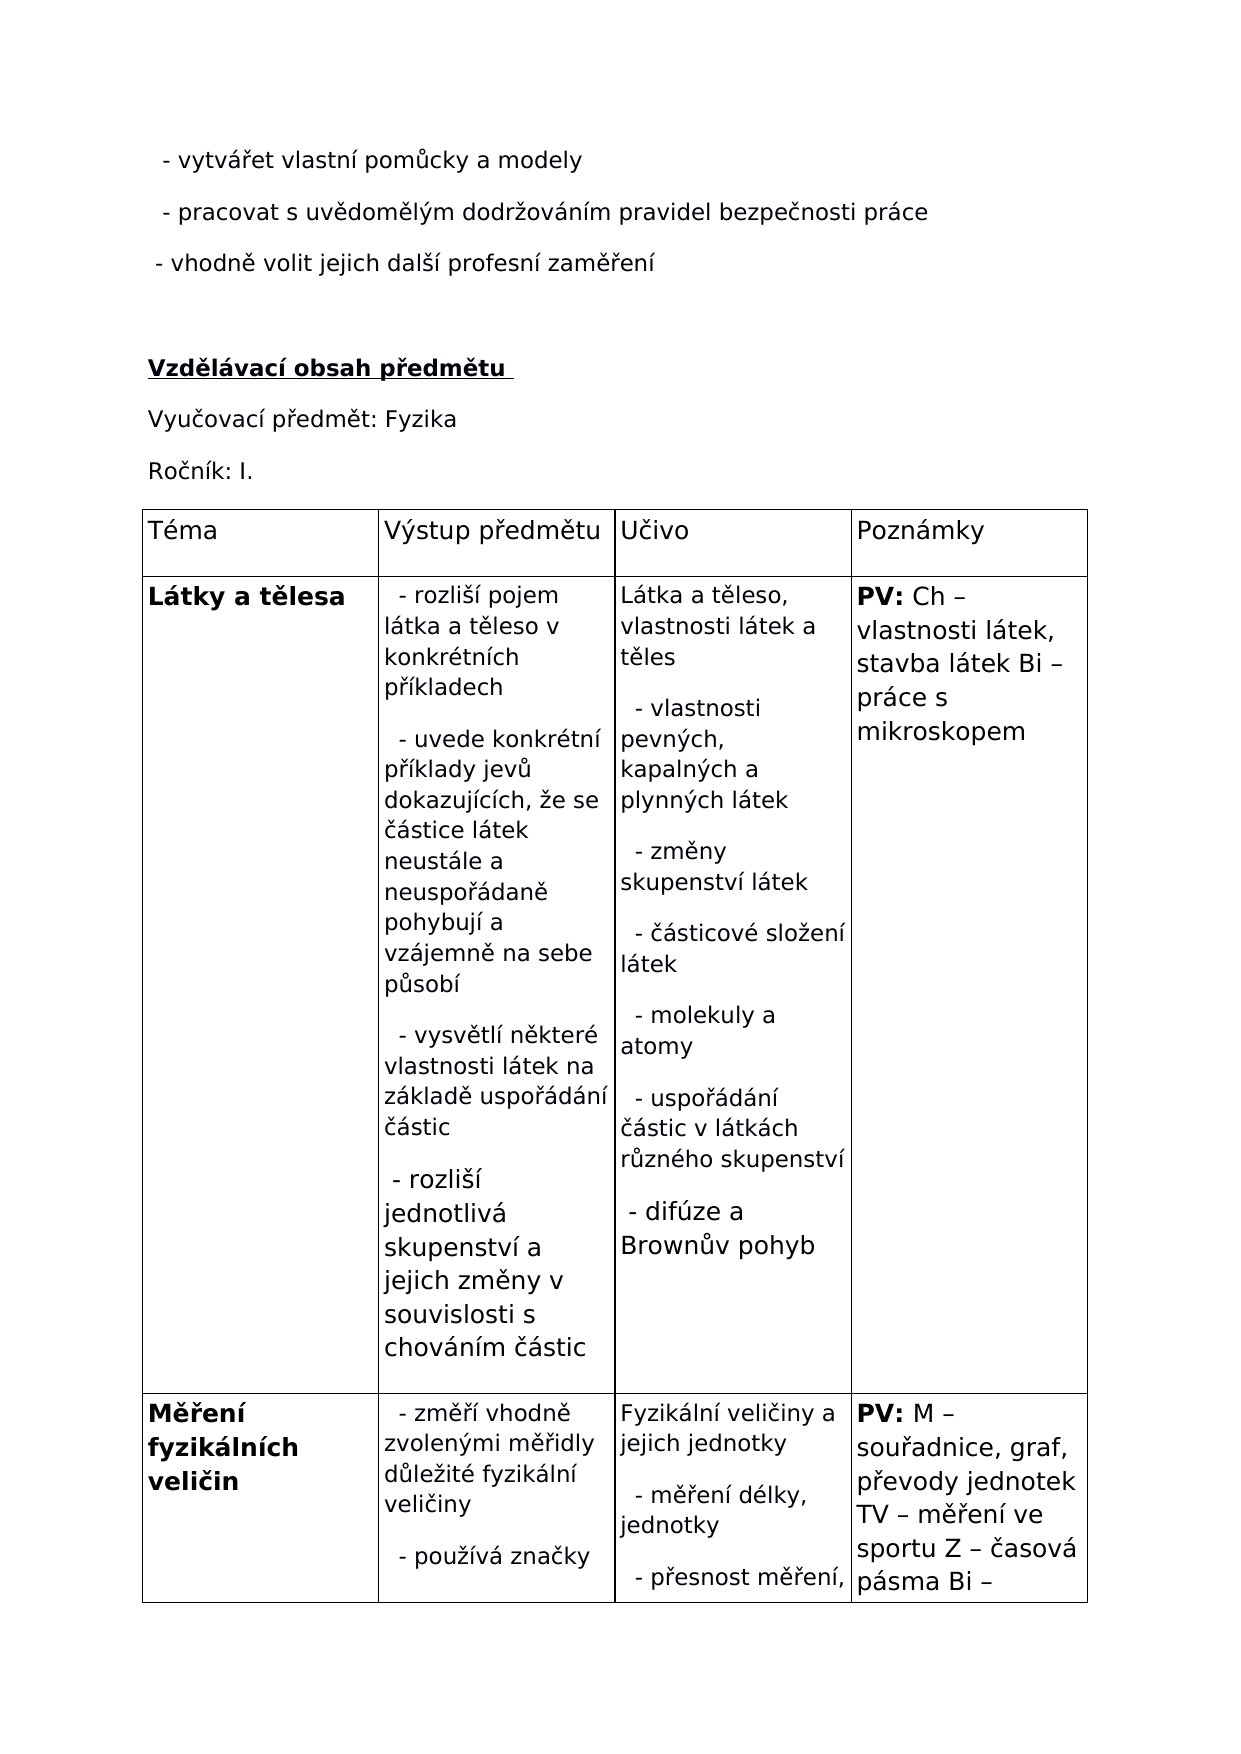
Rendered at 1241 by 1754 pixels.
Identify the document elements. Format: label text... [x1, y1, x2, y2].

text Ročník: I. [148, 458, 1093, 484]
table_header Téma [143, 510, 378, 576]
table_header Poznámky [852, 510, 1087, 576]
table_header Učivo [616, 510, 851, 576]
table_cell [616, 1394, 851, 1602]
text - vytvářet vlastní pomůcky a modely [148, 148, 1093, 174]
table_header Výstup předmětu [379, 510, 614, 576]
table_cell Látka a těleso, vlastnosti látek a těles - vlastnosti pevných, kapalných a plynných látek - změny skupenství látek - částicové složení látek - molekuly a atomy - uspořádání částic v látkách různého skupenství - difúze a Brownův pohyb [616, 577, 851, 1393]
table_cell PV: Ch – vlastnosti látek, stavba látek Bi – práce s mikroskopem [852, 577, 1087, 1393]
table_cell - rozliší pojem látka a těleso v konkrétních příkladech - uvede konkrétní příklady jevů dokazujících, že se částice látek neustále a neuspořádaně pohybují a vzájemně na sebe působí - vysvětlí některé vlastnosti látek na základě uspořádání částic - rozliší jednotlivá skupenství a jejich změny v souvislosti s chováním částic [379, 577, 614, 1393]
text - vhodně volit jejich další profesní zaměření [148, 251, 1093, 277]
text Vyučovací předmět: Fyzika [148, 406, 1093, 433]
table_cell Látky a tělesa [143, 577, 378, 1393]
text Vzdělávací obsah předmětu [148, 355, 1093, 382]
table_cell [852, 1394, 1087, 1602]
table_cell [143, 1394, 378, 1602]
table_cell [379, 1394, 614, 1602]
text - pracovat s uvědomělým dodržováním pravidel bezpečnosti práce [148, 199, 1093, 226]
